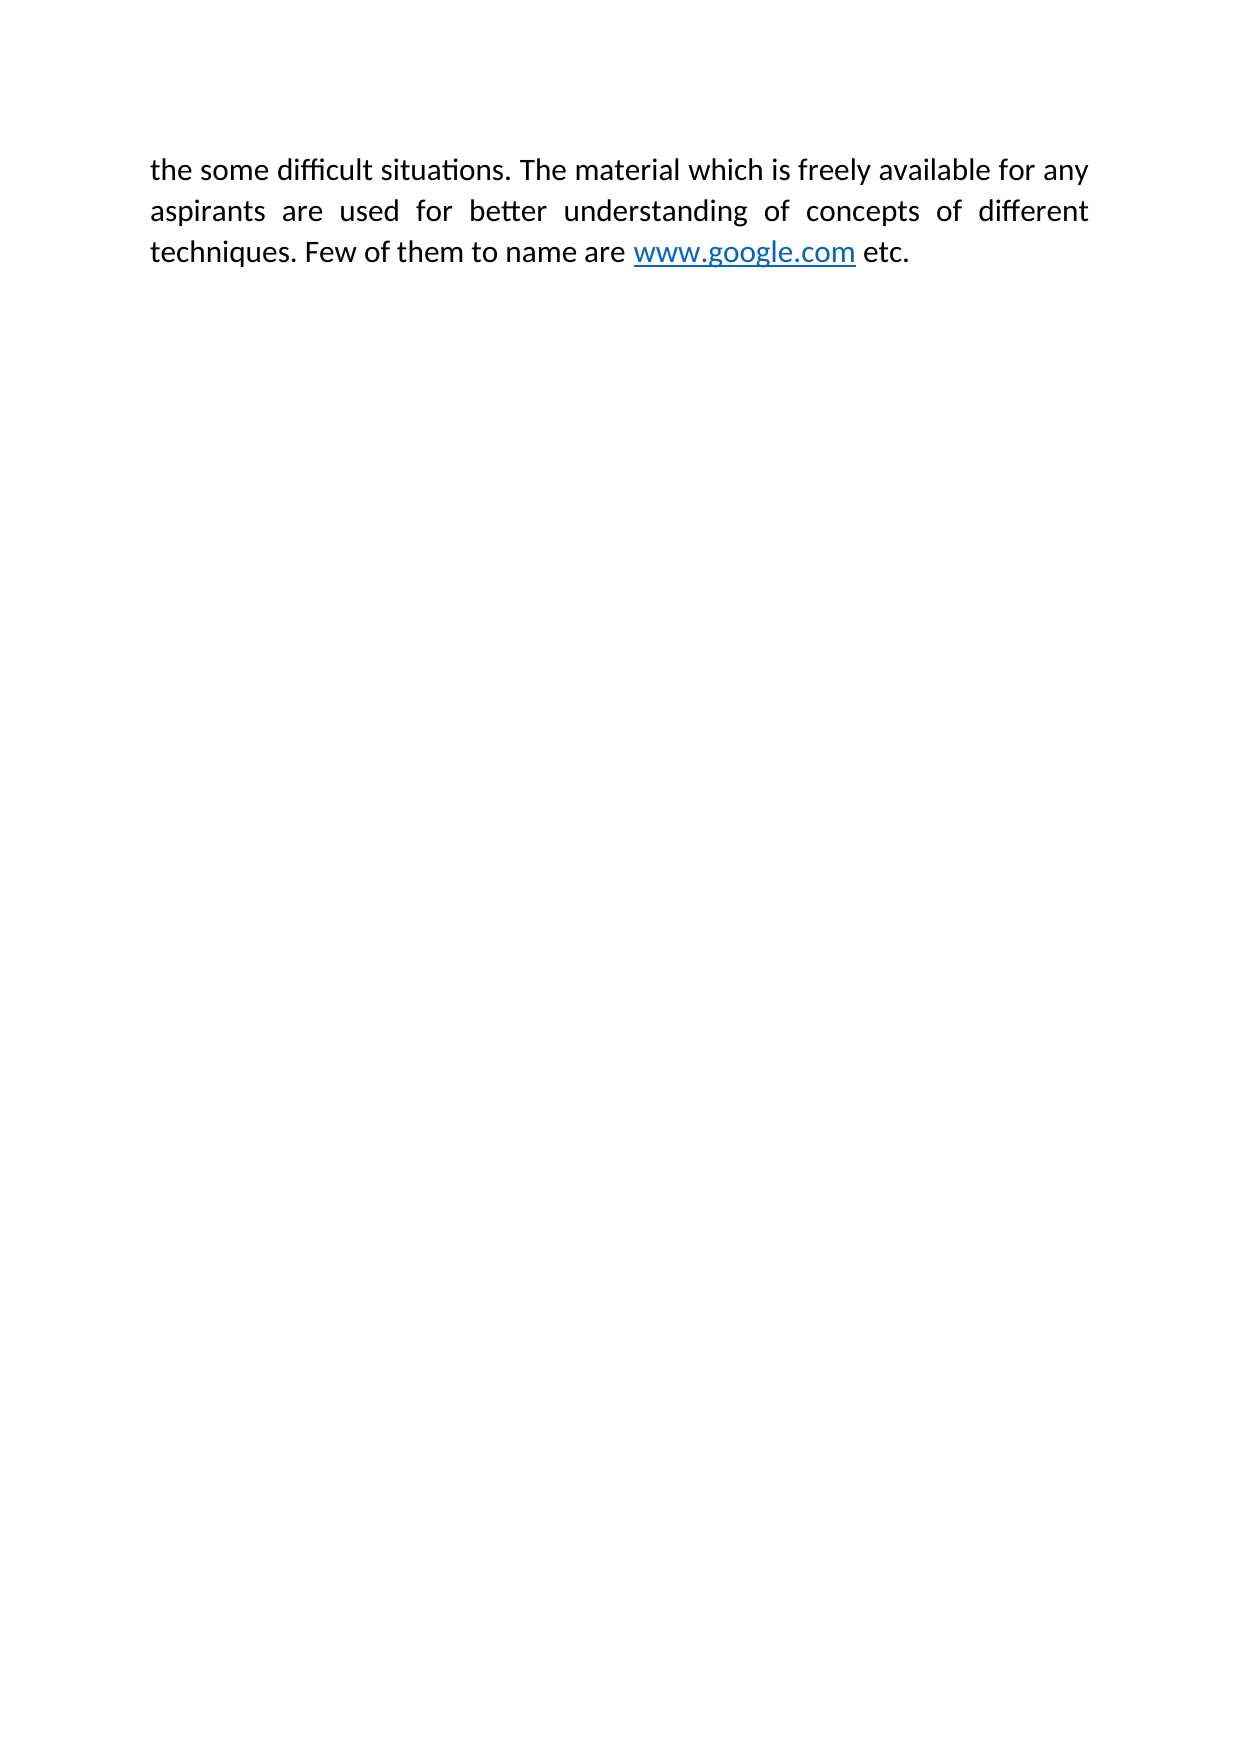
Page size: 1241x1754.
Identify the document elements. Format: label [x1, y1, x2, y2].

text [150, 150, 1090, 270]
